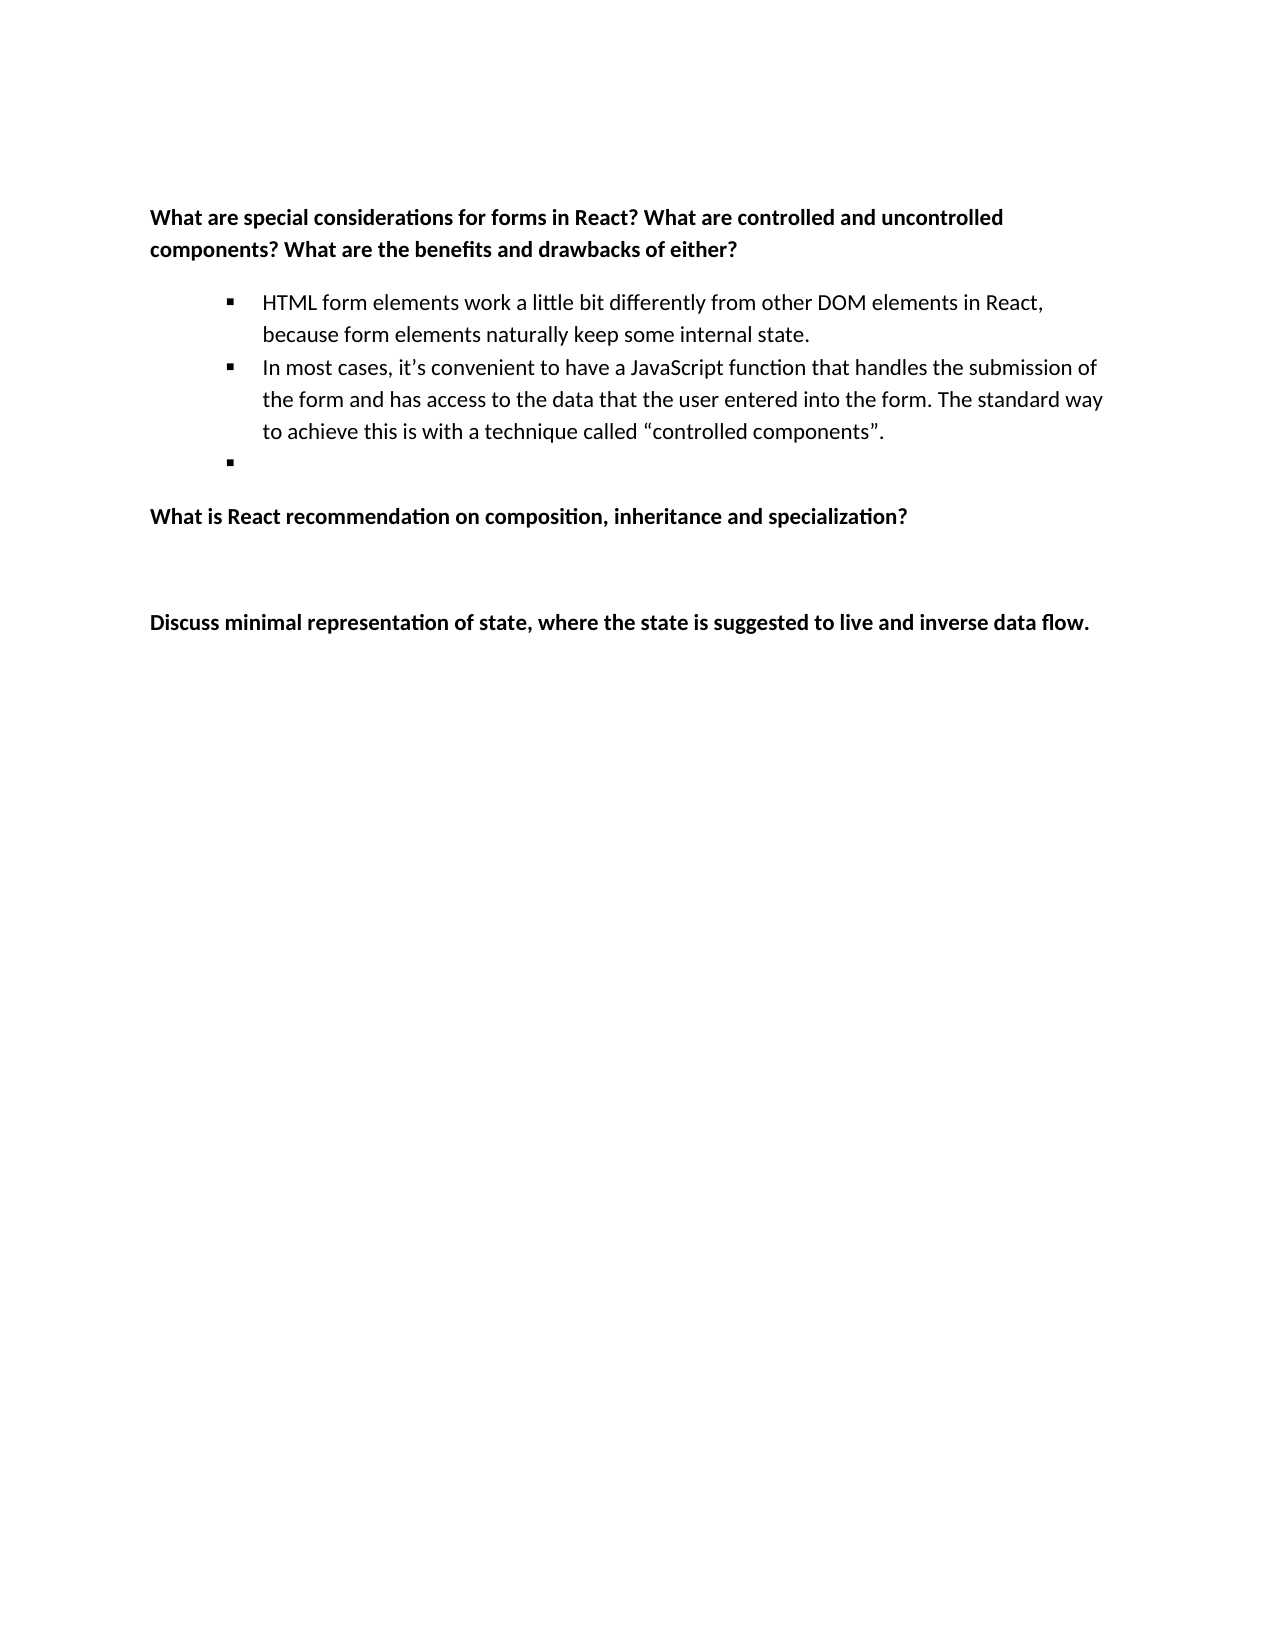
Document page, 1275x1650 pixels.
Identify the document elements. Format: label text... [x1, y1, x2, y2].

text What are special considerations for forms in React? What are controlled and uncontrolled components? What are the benefits and drawbacks of either? [150, 203, 1125, 263]
list HTML form elements work a little bit differently from other DOM elements in React, because form elements naturally keep some internal state. [225, 288, 1125, 348]
text Discuss minimal representation of state, where the state is suggested to live and inverse data flow. [150, 608, 1125, 636]
list In most cases, it’s convenient to have a JavaScript function that handles the submission of the form and has access to the data that the user entered into the form. The standard way to achieve this is with a technique called “controlled components”. [225, 353, 1125, 445]
text What is React recommendation on composition, inheritance and specialization? [150, 502, 1125, 530]
